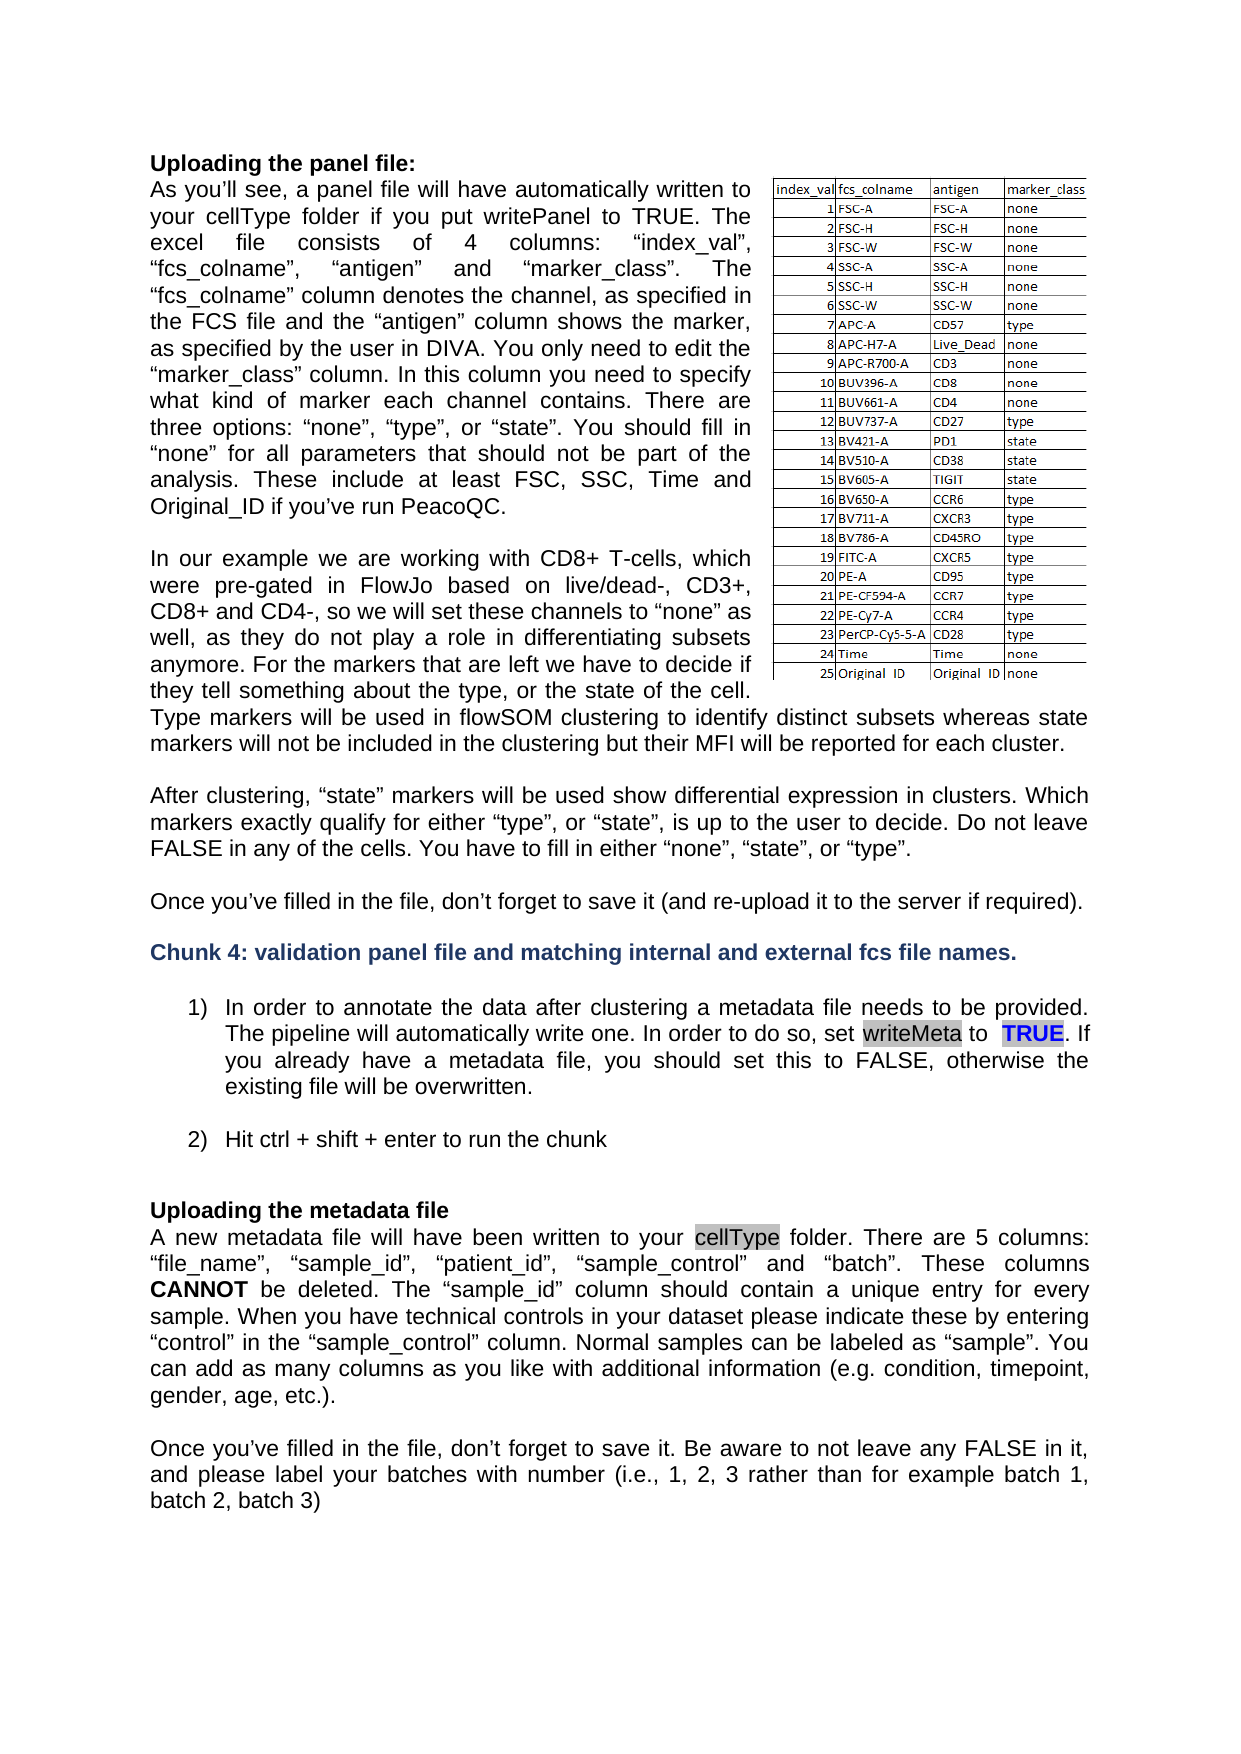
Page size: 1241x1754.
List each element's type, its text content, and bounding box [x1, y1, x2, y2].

text Uploading the panel file: [150, 150, 1090, 176]
text Uploading the metadata file [150, 1197, 1090, 1224]
text A new metadata file will have been written to your cellType folder. There are 5 columns: “file_name”, “sample_id”, “patient_id”, “sample_control” and “batch”. These columns CANNOT be deleted. The “sample_id” column should contain a unique entry for every sample. When you have technical controls in your dataset please indicate these by entering “control” in the “sample_control” column. Normal samples can be labeled as “sample”. You can add as many columns as you like with additional information (e.g. condition, timepoint, gender, age, etc.). [150, 1224, 1090, 1408]
list Hit ctrl + shift + enter to run the chunk [187, 1126, 1090, 1152]
subtitle Chunk 4: validation panel file and matching internal and external fcs file names. [150, 939, 1090, 966]
text As you’ll see, a panel file will have automatically written to your cellType folder if you put writePanel to TRUE. The excel file consists of 4 columns: “index_val”, “fcs_colname”, “antigen” and “marker_class”. The “fcs_colname” column denotes the channel, as specified in the FCS file and the “antigen” column shows the marker, as specified by the user in DIVA. You only need to edit the “marker_class” column. In this column you need to specify what kind of marker each channel contains. There are three options: “none”, “type”, or “state”. You should fill in “none” for all parameters that should not be part of the analysis. These include at least FSC, SSC, Time and Original_ID if you’ve run PeacoQC. [150, 176, 771, 519]
list In order to annotate the data after clustering a metadata file needs to be provided. The pipeline will automatically write one. In order to do so, set writeMeta to TRUE. If you already have a metadata file, you should set this to FALSE, otherwise the existing file will be overwritten. [187, 994, 1090, 1099]
picture [771, 176, 1087, 680]
text In our example we are working with CD8+ T-cells, which were pre-gated in FlowJo based on live/dead-, CD3+, CD8+ and CD4-, so we will set these channels to “none” as well, as they do not play a role in differentiating subsets anymore. For the markers that are left we have to decide if they tell something about the type, or the state of the cell. Type markers will be used in flowSOM clustering to identify distinct subsets whereas state markers will not be included in the clustering but their MFI will be reported for each cluster. [150, 545, 1090, 756]
text Once you’ve filled in the file, don’t forget to save it (and re-upload it to the server if required). [150, 888, 1090, 914]
text Once you’ve filled in the file, don’t forget to save it. Be aware to not leave any FALSE in it, and please label your batches with number (i.e., 1, 2, 3 rather than for example batch 1, batch 2, batch 3) [150, 1434, 1090, 1513]
text After clustering, “state” markers will be used show differential expression in clusters. Which markers exactly qualify for either “type”, or “state”, is up to the user to decide. Do not leave FALSE in any of the cells. You have to fill in either “none”, “state”, or “type”. [150, 782, 1090, 862]
